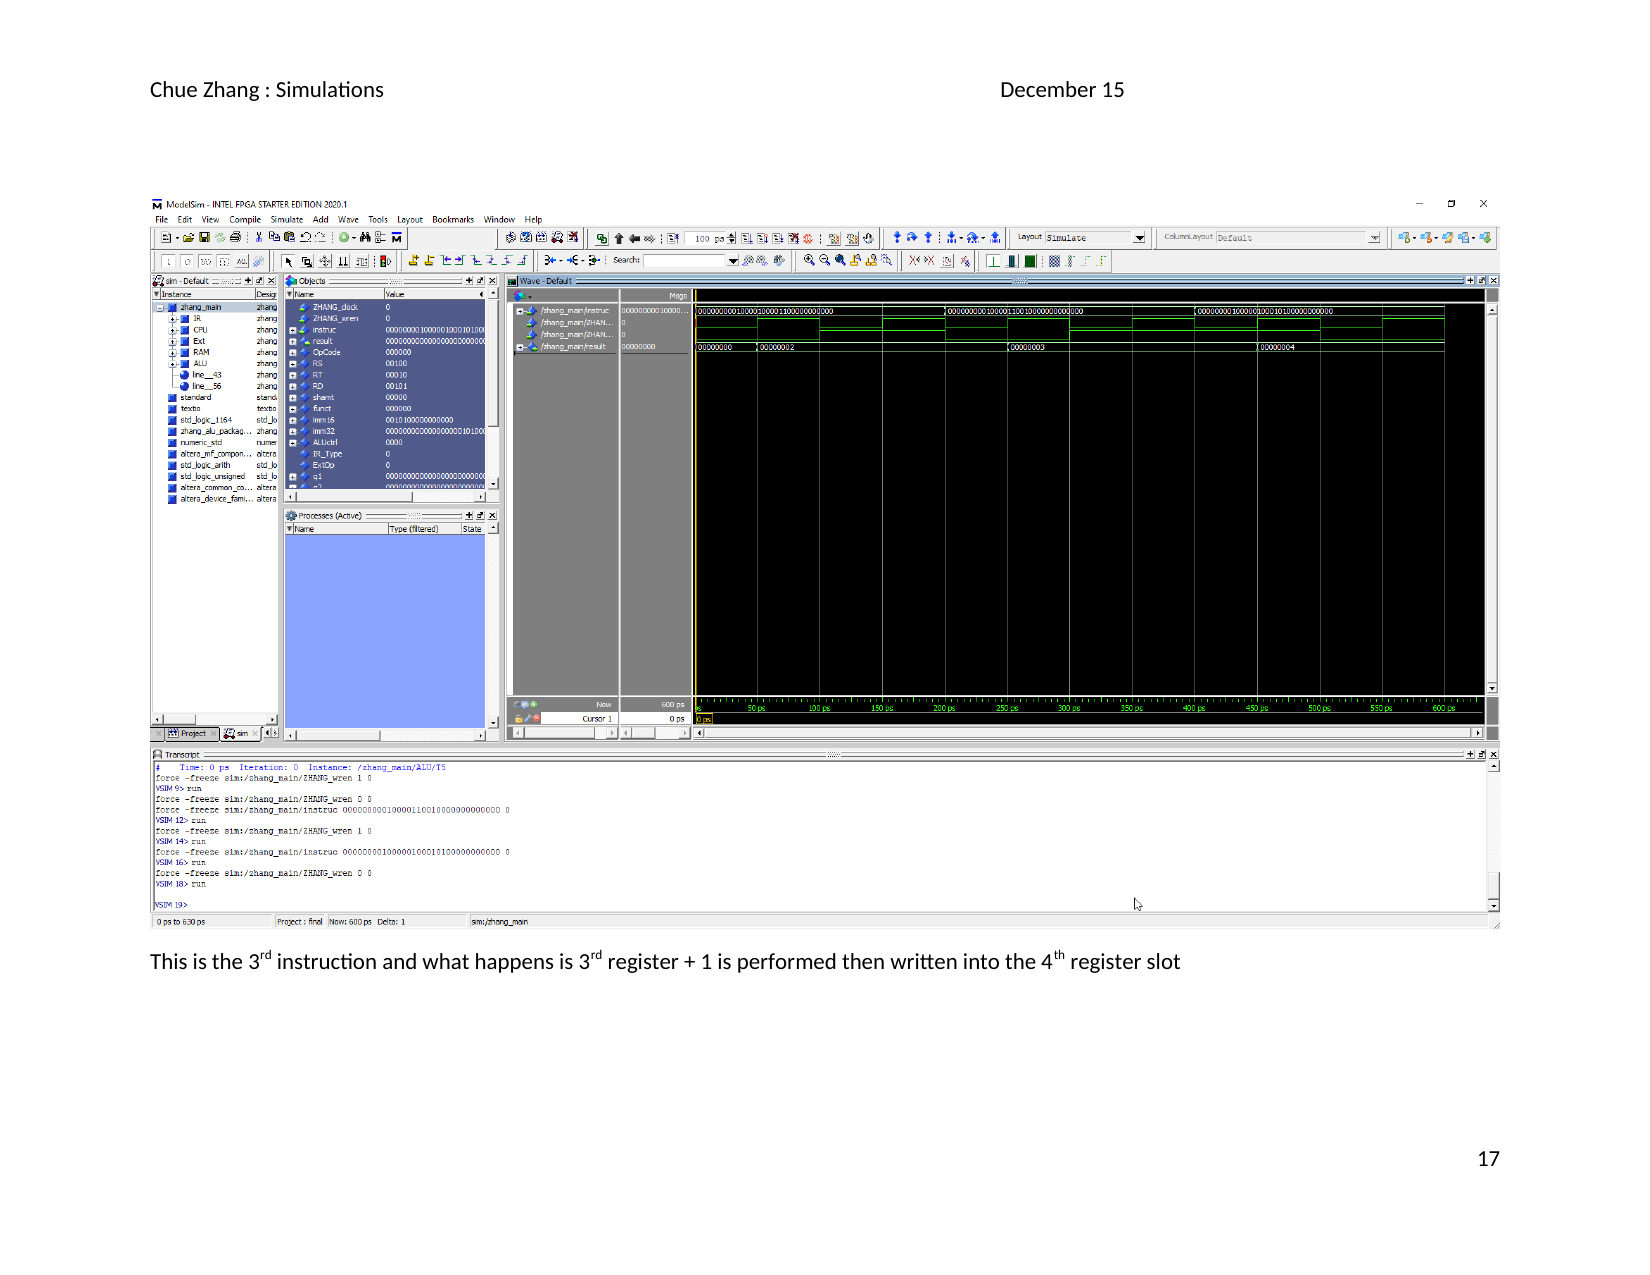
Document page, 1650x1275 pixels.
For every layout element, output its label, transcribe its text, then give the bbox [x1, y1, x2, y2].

picture [150, 196, 1500, 929]
text This is the 3rd instruction and what happens is 3rd register + 1 is performed then written into the 4th register slot [150, 947, 1500, 975]
